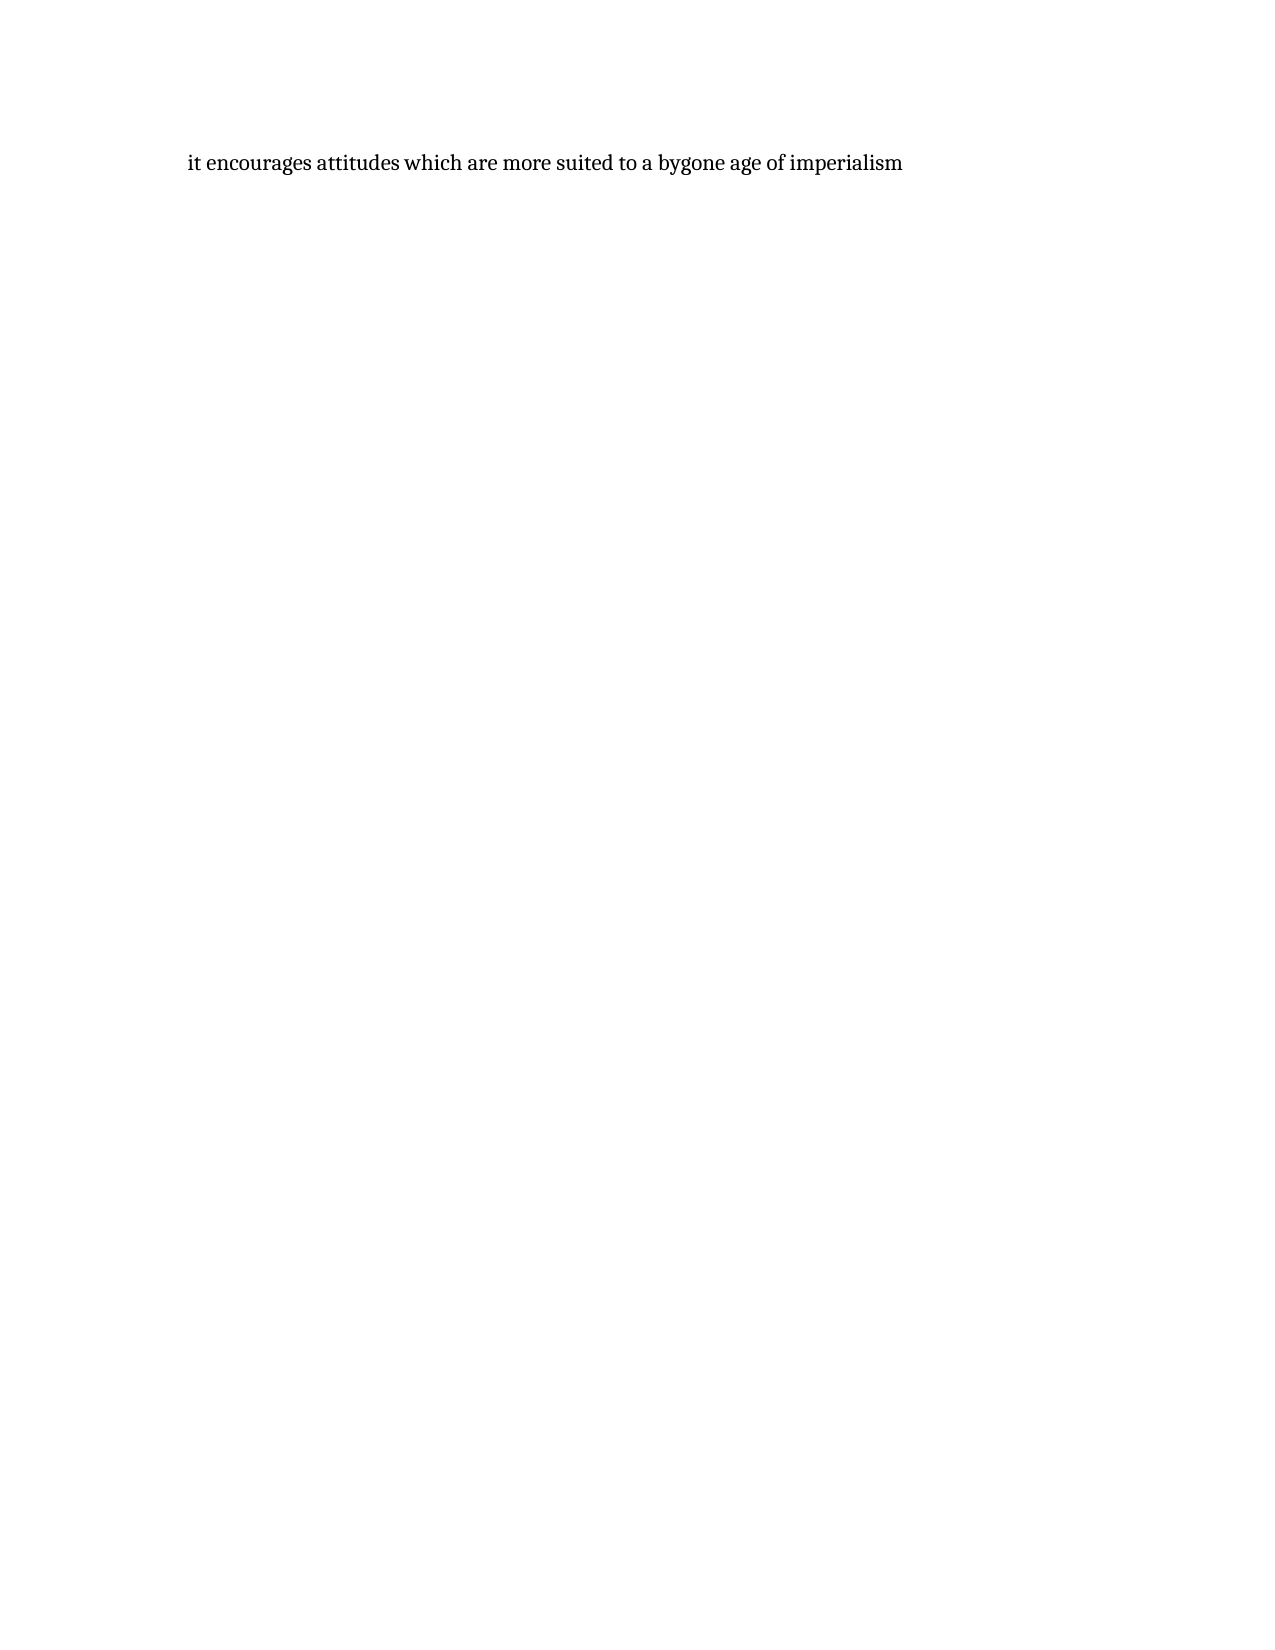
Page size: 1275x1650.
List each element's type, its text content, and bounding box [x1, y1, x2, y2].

text it encourages attitudes which are more suited to a bygone age of imperialism [187, 150, 1087, 176]
